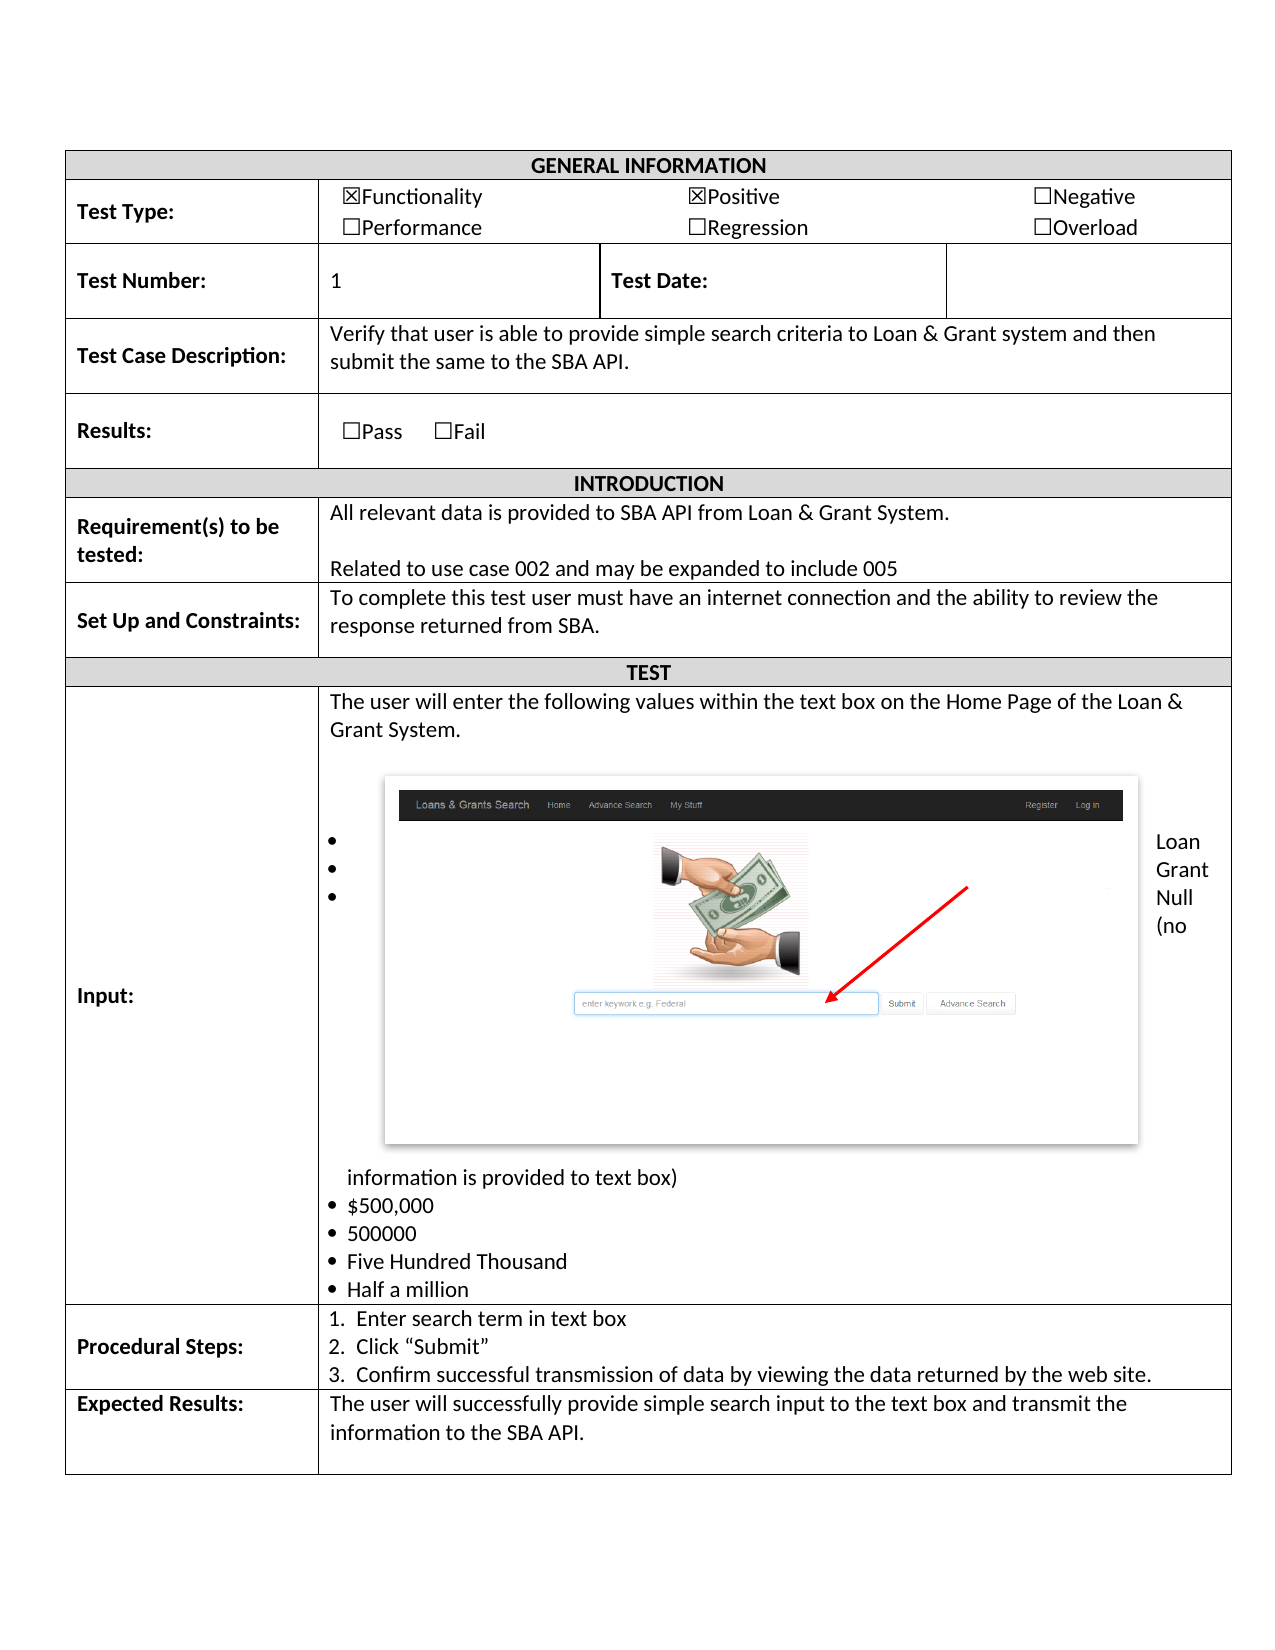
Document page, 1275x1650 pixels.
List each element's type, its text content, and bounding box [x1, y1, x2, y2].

table_cell Test Case Description: [66, 319, 318, 393]
table_cell The user will enter the following values within the text box on the Home Page of the Loan & Grant System. Loan Grant Null (no information is provided to text box) $500,000 500000 Five Hundred Thousand Half a million [319, 687, 1231, 1303]
table_cell Results: [66, 394, 318, 468]
table_cell [319, 180, 1231, 243]
table_cell Enter search term in text box Click “Submit” Confirm successful transmission of data by viewing the data returned by the web site. [319, 1305, 1231, 1388]
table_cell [319, 1390, 1231, 1474]
table_cell [319, 394, 1231, 468]
table_cell Test Date: [601, 244, 946, 318]
table_cell All relevant data is provided to SBA API from Loan & Grant System. Related to use case 002 and may be expanded to include 005 [319, 498, 1231, 582]
table_cell Input: [66, 687, 318, 1303]
table_cell Test Number: [66, 244, 318, 318]
table_cell Verify that user is able to provide simple search criteria to Loan & Grant system and then submit the same to the SBA API. [319, 319, 1231, 393]
picture [399, 790, 1123, 1129]
table_cell To complete this test user must have an internet connection and the ability to review the response returned from SBA. [319, 583, 1231, 657]
table_cell INTRODUCTION [66, 469, 1231, 497]
table_cell Expected Results: [66, 1390, 318, 1474]
table_cell Requirement(s) to be tested: [66, 498, 318, 582]
table_cell TEST [66, 658, 1231, 686]
table_cell 1 [319, 244, 599, 318]
table_cell [947, 244, 1231, 318]
table_header GENERAL INFORMATION [66, 151, 1231, 179]
table_cell Set Up and Constraints: [66, 583, 318, 657]
table_cell Test Type: [66, 180, 318, 243]
table_cell Procedural Steps: [66, 1305, 318, 1388]
